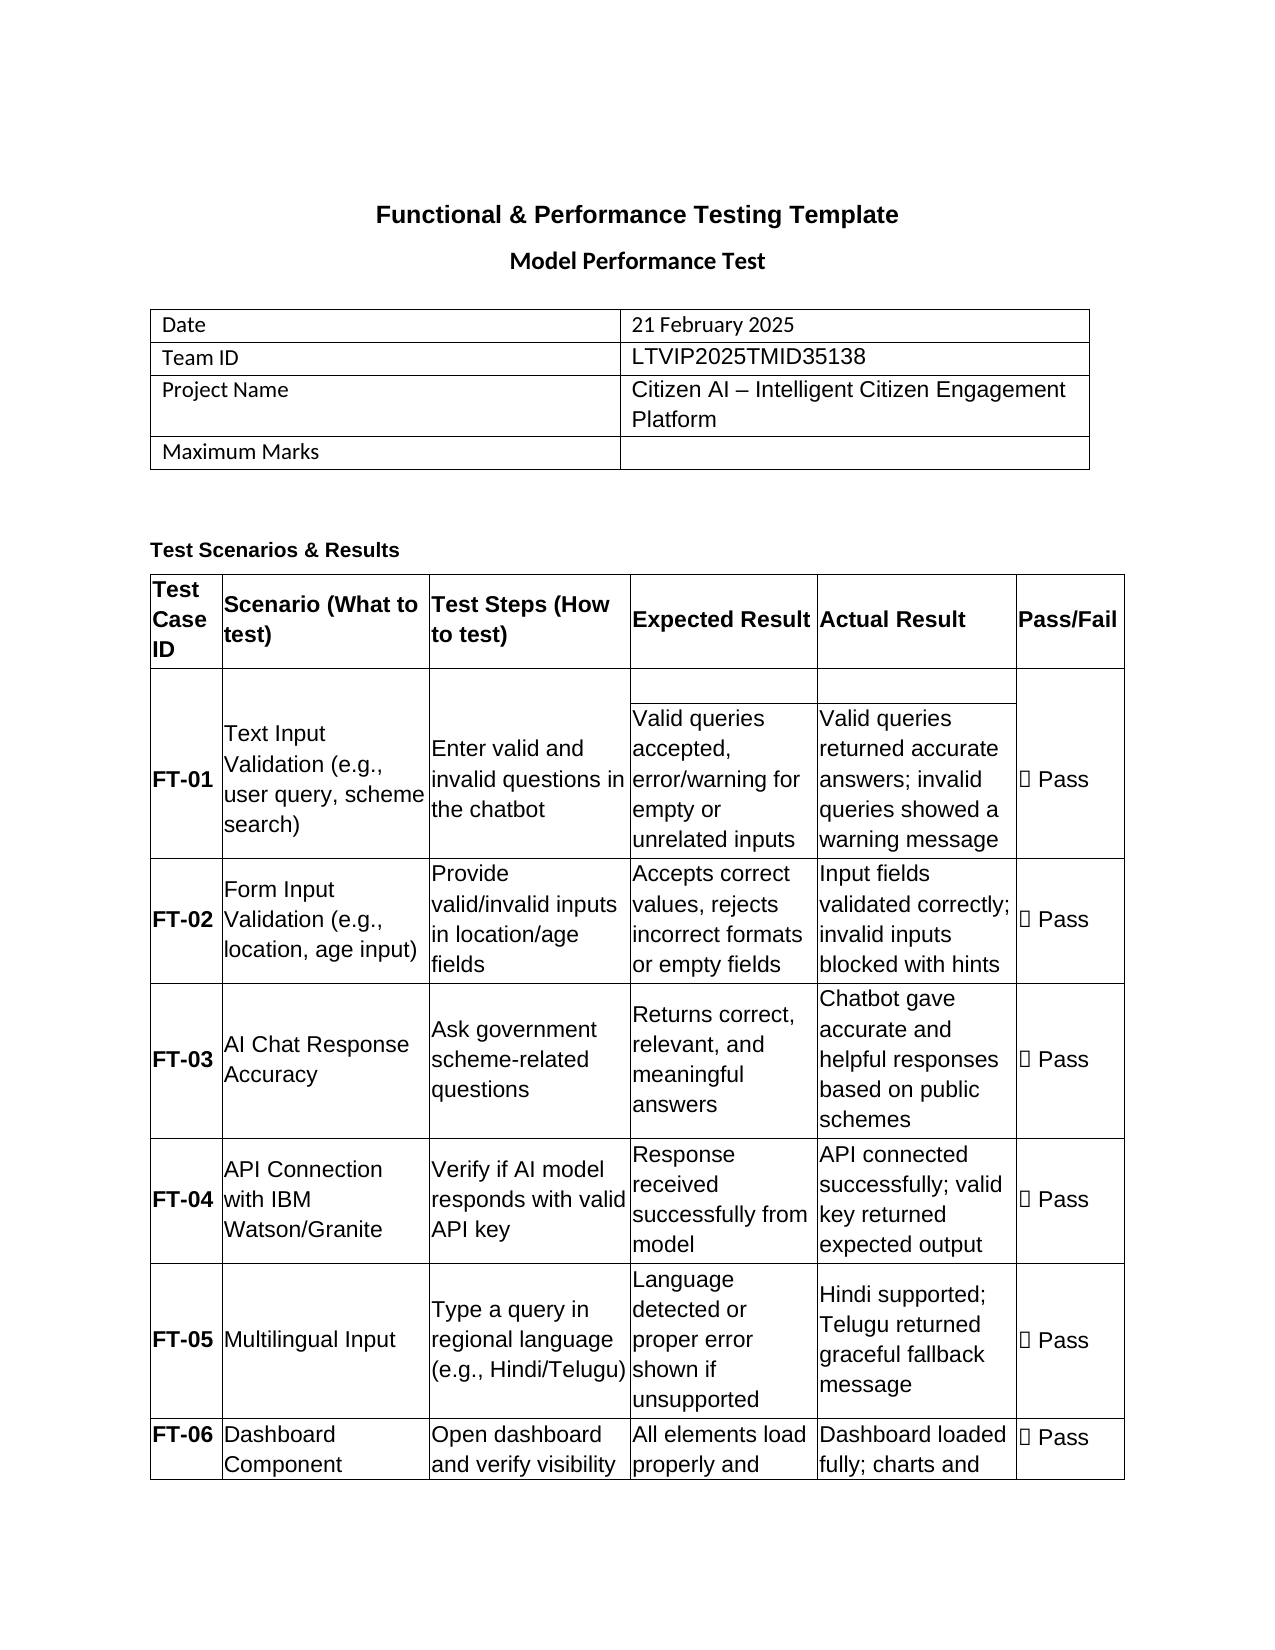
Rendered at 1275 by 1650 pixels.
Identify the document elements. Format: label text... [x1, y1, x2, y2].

table_cell Type a query in regional language (e.g., Hindi/Telugu) [430, 1264, 630, 1418]
table_cell Input fields validated correctly; invalid inputs blocked with hints [818, 859, 1016, 983]
table_cell [223, 669, 429, 703]
table_cell FT-01 [151, 703, 222, 858]
table_cell FT-04 [151, 1139, 222, 1263]
table_cell [631, 669, 817, 703]
table_cell [621, 437, 1089, 469]
table_cell FT-03 [151, 984, 222, 1138]
table_cell Valid queries accepted, error/warning for empty or unrelated inputs [631, 704, 817, 858]
table_cell Language detected or proper error shown if unsupported [631, 1264, 817, 1418]
table_cell API Connection with IBM Watson/Granite [223, 1139, 429, 1263]
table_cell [430, 1419, 630, 1479]
table_header 21 February 2025 [621, 310, 1089, 342]
text Model Performance Test [150, 246, 1125, 276]
table_cell Valid queries returned accurate answers; invalid queries showed a warning message [818, 704, 1016, 858]
table_header Test Case ID [151, 575, 222, 668]
table_cell Dashboard Component Visibility [223, 1419, 429, 1479]
table_cell ✅ Pass [1017, 984, 1124, 1138]
table_cell Enter valid and invalid questions in the chatbot [430, 703, 630, 858]
table_cell Accepts correct values, rejects incorrect formats or empty fields [631, 859, 817, 983]
table_cell [1017, 669, 1124, 703]
table_cell Response received successfully from model [631, 1139, 817, 1263]
table_cell Citizen AI – Intelligent Citizen Engagement Platform [621, 376, 1089, 436]
table_cell Chatbot gave accurate and helpful responses based on public schemes [818, 984, 1016, 1138]
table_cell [631, 1419, 817, 1479]
table_cell Provide valid/invalid inputs in location/age fields [430, 859, 630, 983]
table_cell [818, 1419, 1016, 1479]
table_cell FT-06 [151, 1419, 222, 1479]
subtitle Functional & Performance Testing Template [150, 200, 1125, 229]
table_cell Ask government scheme-related questions [430, 984, 630, 1138]
table_header Expected Result [631, 575, 817, 668]
table_header Actual Result [818, 575, 1016, 668]
table_cell [430, 669, 630, 703]
table_header Test Steps (How to test) [430, 575, 630, 668]
table_header Scenario (What to test) [223, 575, 429, 668]
table_cell ✅ Pass [1017, 859, 1124, 983]
subtitle Test Scenarios & Results [150, 538, 1125, 562]
table_header Date [151, 310, 620, 342]
table_cell Hindi supported; Telugu returned graceful fallback message [818, 1264, 1016, 1418]
table_cell ✅ Pass [1017, 1419, 1124, 1479]
table_cell Returns correct, relevant, and meaningful answers [631, 984, 817, 1138]
table_cell Multilingual Input [223, 1264, 429, 1418]
table_header Pass/Fail [1017, 575, 1124, 668]
table_cell ✅ Pass [1017, 703, 1124, 858]
table_cell Maximum Marks [151, 437, 620, 469]
table_cell LTVIP2025TMID35138 [621, 343, 1089, 374]
table_cell API connected successfully; valid key returned expected output [818, 1139, 1016, 1263]
table_cell Form Input Validation (e.g., location, age input) [223, 859, 429, 983]
table_cell Team ID [151, 343, 620, 374]
table_cell FT-02 [151, 859, 222, 983]
table_cell Text Input Validation (e.g., user query, scheme search) [223, 703, 429, 858]
table_cell [818, 669, 1016, 703]
table_cell AI Chat Response Accuracy [223, 984, 429, 1138]
table_cell Project Name [151, 376, 620, 436]
table_cell Verify if AI model responds with valid API key [430, 1139, 630, 1263]
table_cell [151, 669, 222, 703]
table_cell ✅ Pass [1017, 1264, 1124, 1418]
table_cell FT-05 [151, 1264, 222, 1418]
table_cell ✅ Pass [1017, 1139, 1124, 1263]
